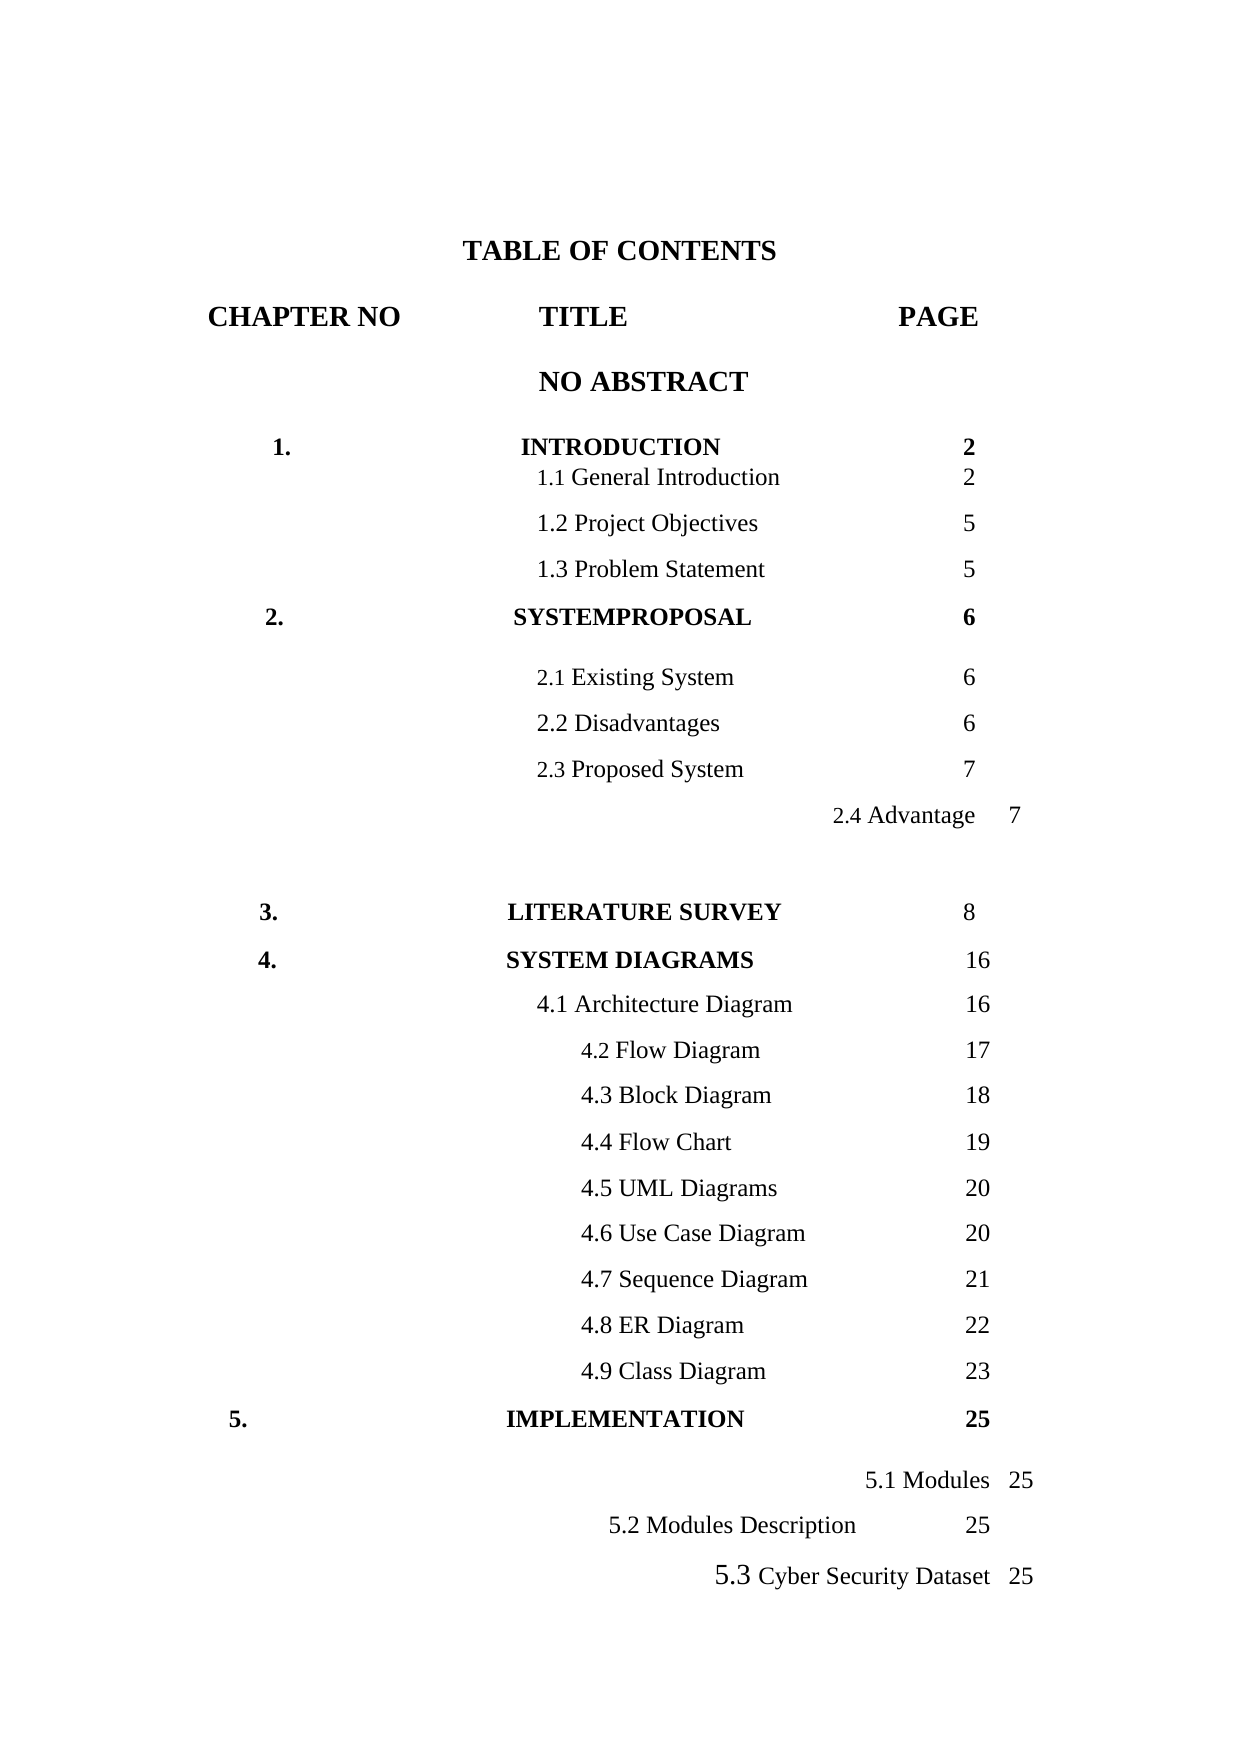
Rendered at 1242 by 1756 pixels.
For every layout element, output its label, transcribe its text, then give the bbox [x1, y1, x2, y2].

subtitle TABLE OF CONTENTS [462, 233, 1196, 266]
text CHAPTER NO TITLE PAGE NO ABSTRACT [207, 299, 1008, 398]
